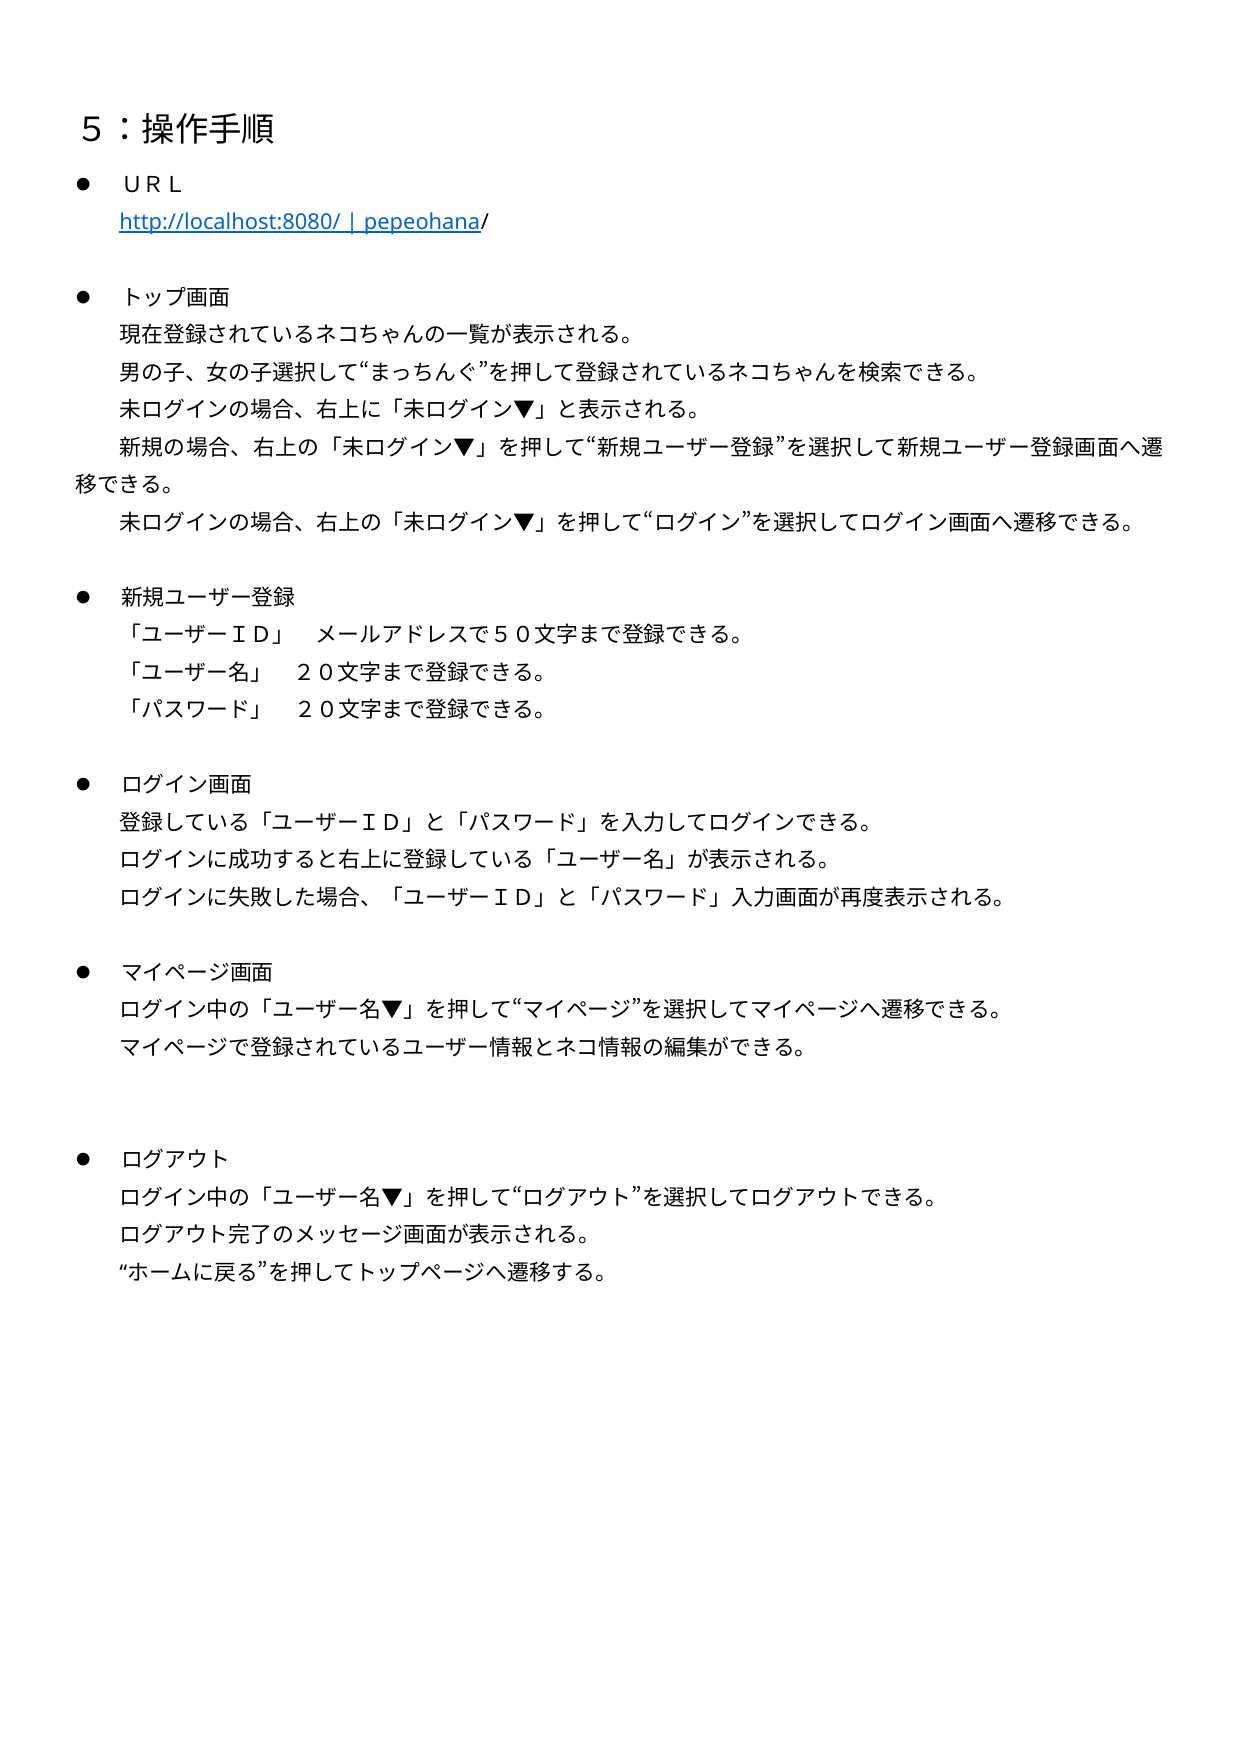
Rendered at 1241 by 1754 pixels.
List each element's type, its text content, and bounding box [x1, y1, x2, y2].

text 新規の場合、右上の「未ログイン▼」を押して“新規ユーザー登録”を選択して新規ユーザー登録画面へ遷移できる。 [75, 427, 1165, 502]
list マイページ画面 [75, 952, 1165, 989]
text 未ログインの場合、右上に「未ログイン▼」と表示される。 [75, 389, 1165, 427]
text 「ユーザーＩＤ」 メールアドレスで５０文字まで登録できる。 [75, 614, 1165, 652]
text 「パスワード」 ２０文字まで登録できる。 [75, 689, 1165, 727]
text 未ログインの場合、右上の「未ログイン▼」を押して“ログイン”を選択してログイン画面へ遷移できる。 [75, 502, 1165, 539]
text 登録している「ユーザーＩＤ」と「パスワード」を入力してログインできる。 [75, 802, 1165, 839]
text マイページで登録されているユーザー情報とネコ情報の編集ができる。 [75, 1027, 1165, 1064]
list ログアウト [75, 1139, 1165, 1177]
text ログイン中の「ユーザー名▼」を押して“マイページ”を選択してマイページへ遷移できる。 [75, 989, 1165, 1027]
text “ホームに戻る”を押してトップページへ遷移する。 [75, 1252, 1165, 1289]
text http://localhost:8080/ | pepeohana/ [75, 202, 1165, 239]
text 現在登録されているネコちゃんの一覧が表示される。 [75, 314, 1165, 352]
list ＵＲＬ [75, 164, 1165, 202]
text 「ユーザー名」 ２０文字まで登録できる。 [75, 652, 1165, 689]
text 男の子、女の子選択して“まっちんぐ”を押して登録されているネコちゃんを検索できる。 [75, 352, 1165, 389]
list 新規ユーザー登録 [75, 577, 1165, 614]
subtitle ５：操作手順 [75, 89, 1165, 164]
text ログイン中の「ユーザー名▼」を押して“ログアウト”を選択してログアウトできる。 [75, 1177, 1165, 1214]
text ログインに失敗した場合、「ユーザーＩＤ」と「パスワード」入力画面が再度表示される。 [75, 877, 1165, 914]
text ログアウト完了のメッセージ画面が表示される。 [75, 1214, 1165, 1252]
list トップ画面 [75, 277, 1165, 314]
list ログイン画面 [75, 764, 1165, 802]
text ログインに成功すると右上に登録している「ユーザー名」が表示される。 [75, 839, 1165, 877]
